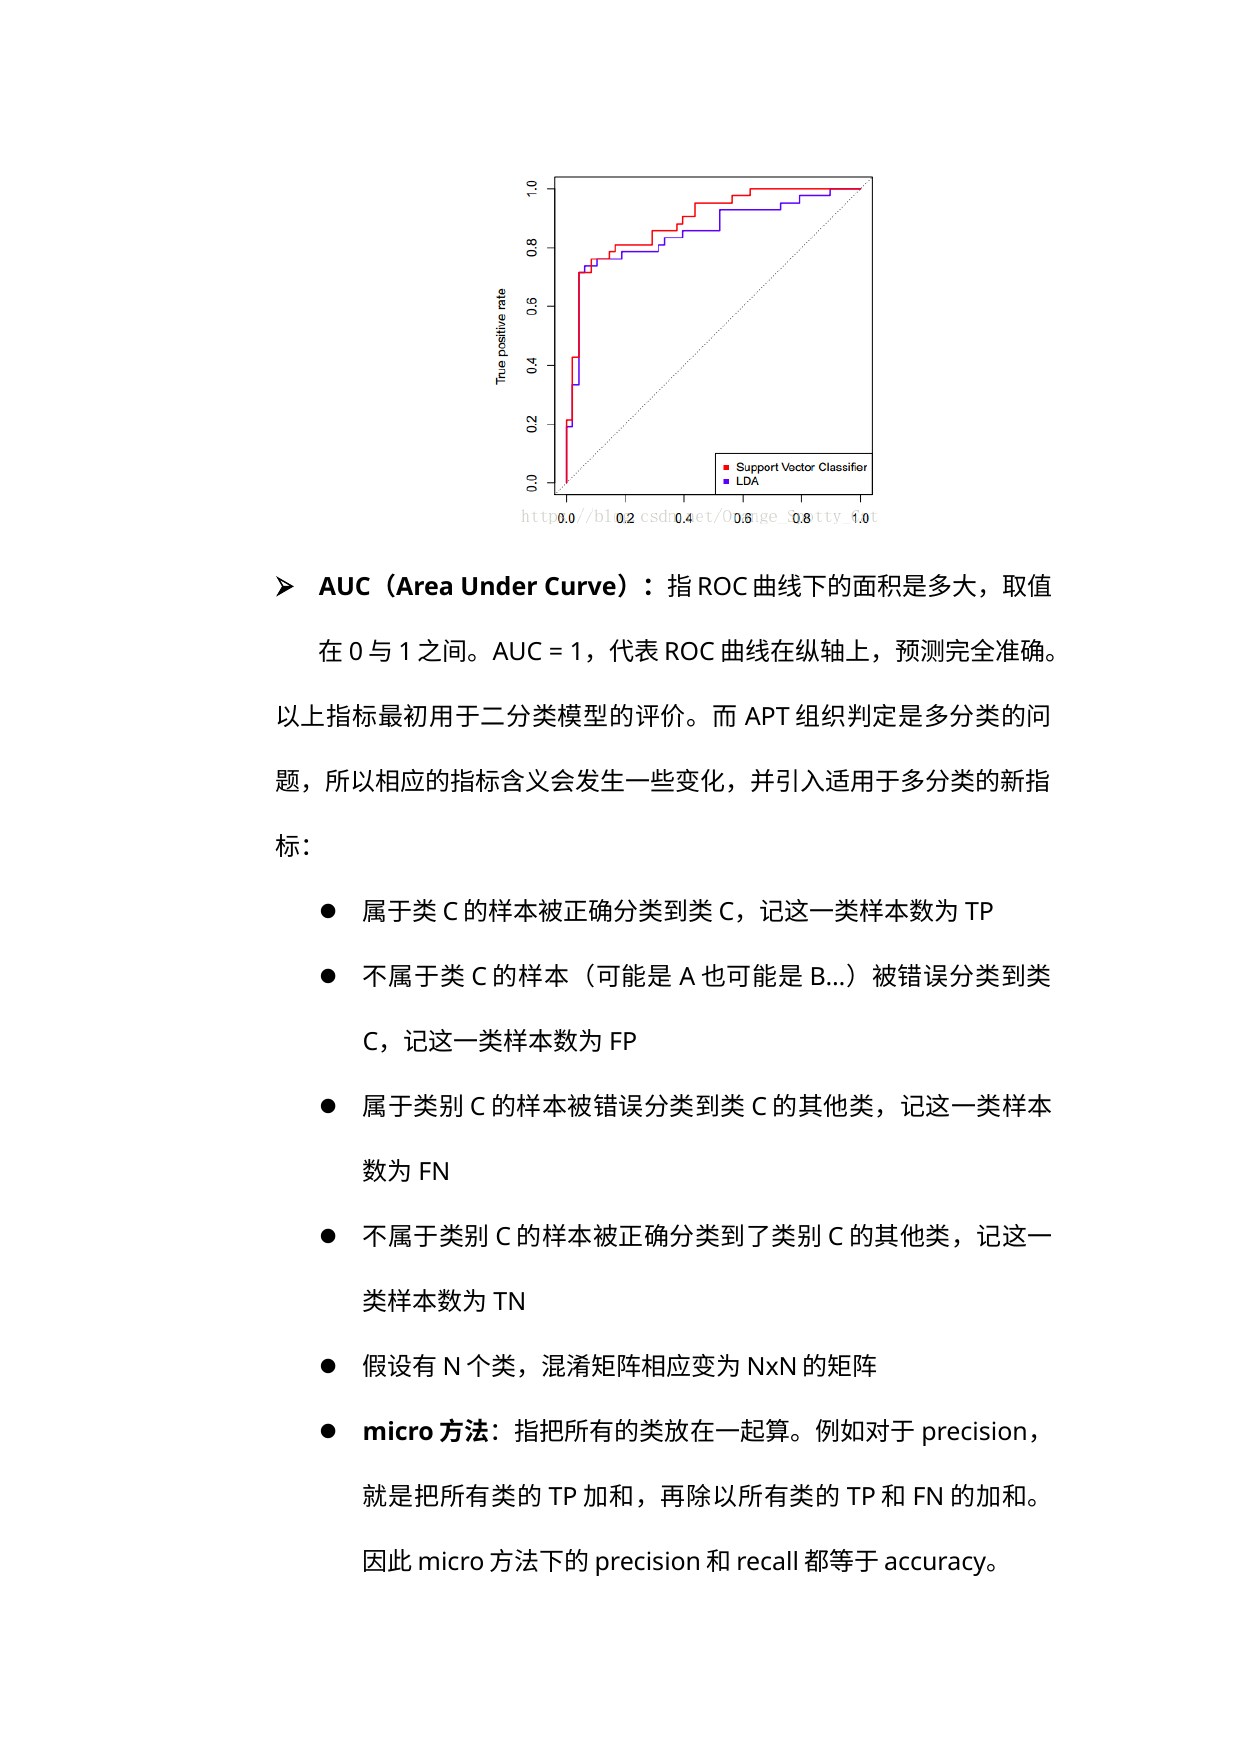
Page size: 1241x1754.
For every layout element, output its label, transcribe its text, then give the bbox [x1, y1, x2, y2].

list AUC（Area Under Curve）：指ROC曲线下的面积是多大，取值在0与1之间。AUC = 1，代表ROC曲线在纵轴上，预测完全准确。 [275, 552, 1053, 682]
list 以上指标最初用于二分类模型的评价。而APT组织判定是多分类的问题，所以相应的指标含义会发生一些变化，并引入适用于多分类的新指标： [275, 682, 1053, 877]
picture [483, 162, 888, 534]
list 不属于类别C的样本被正确分类到了类别C的其他类，记这一类样本数为 TN [319, 1202, 1053, 1332]
list 假设有N个类，混淆矩阵相应变为NxN的矩阵 [319, 1332, 1053, 1397]
list 属于类C的样本被正确分类到类C，记这一类样本数为 TP [319, 877, 1053, 942]
list micro方法：指把所有的类放在一起算。例如对于precision，就是把所有类的TP加和，再除以所有类的TP和FN的加和。因此micro方法下的precision和recall都等于accuracy。 [319, 1397, 1053, 1592]
list 不属于类C的样本（可能是A也可能是B…）被错误分类到类C，记这一类样本数为 FP [319, 942, 1053, 1072]
list 属于类别C的样本被错误分类到类C的其他类，记这一类样本数为 FN [319, 1072, 1053, 1202]
